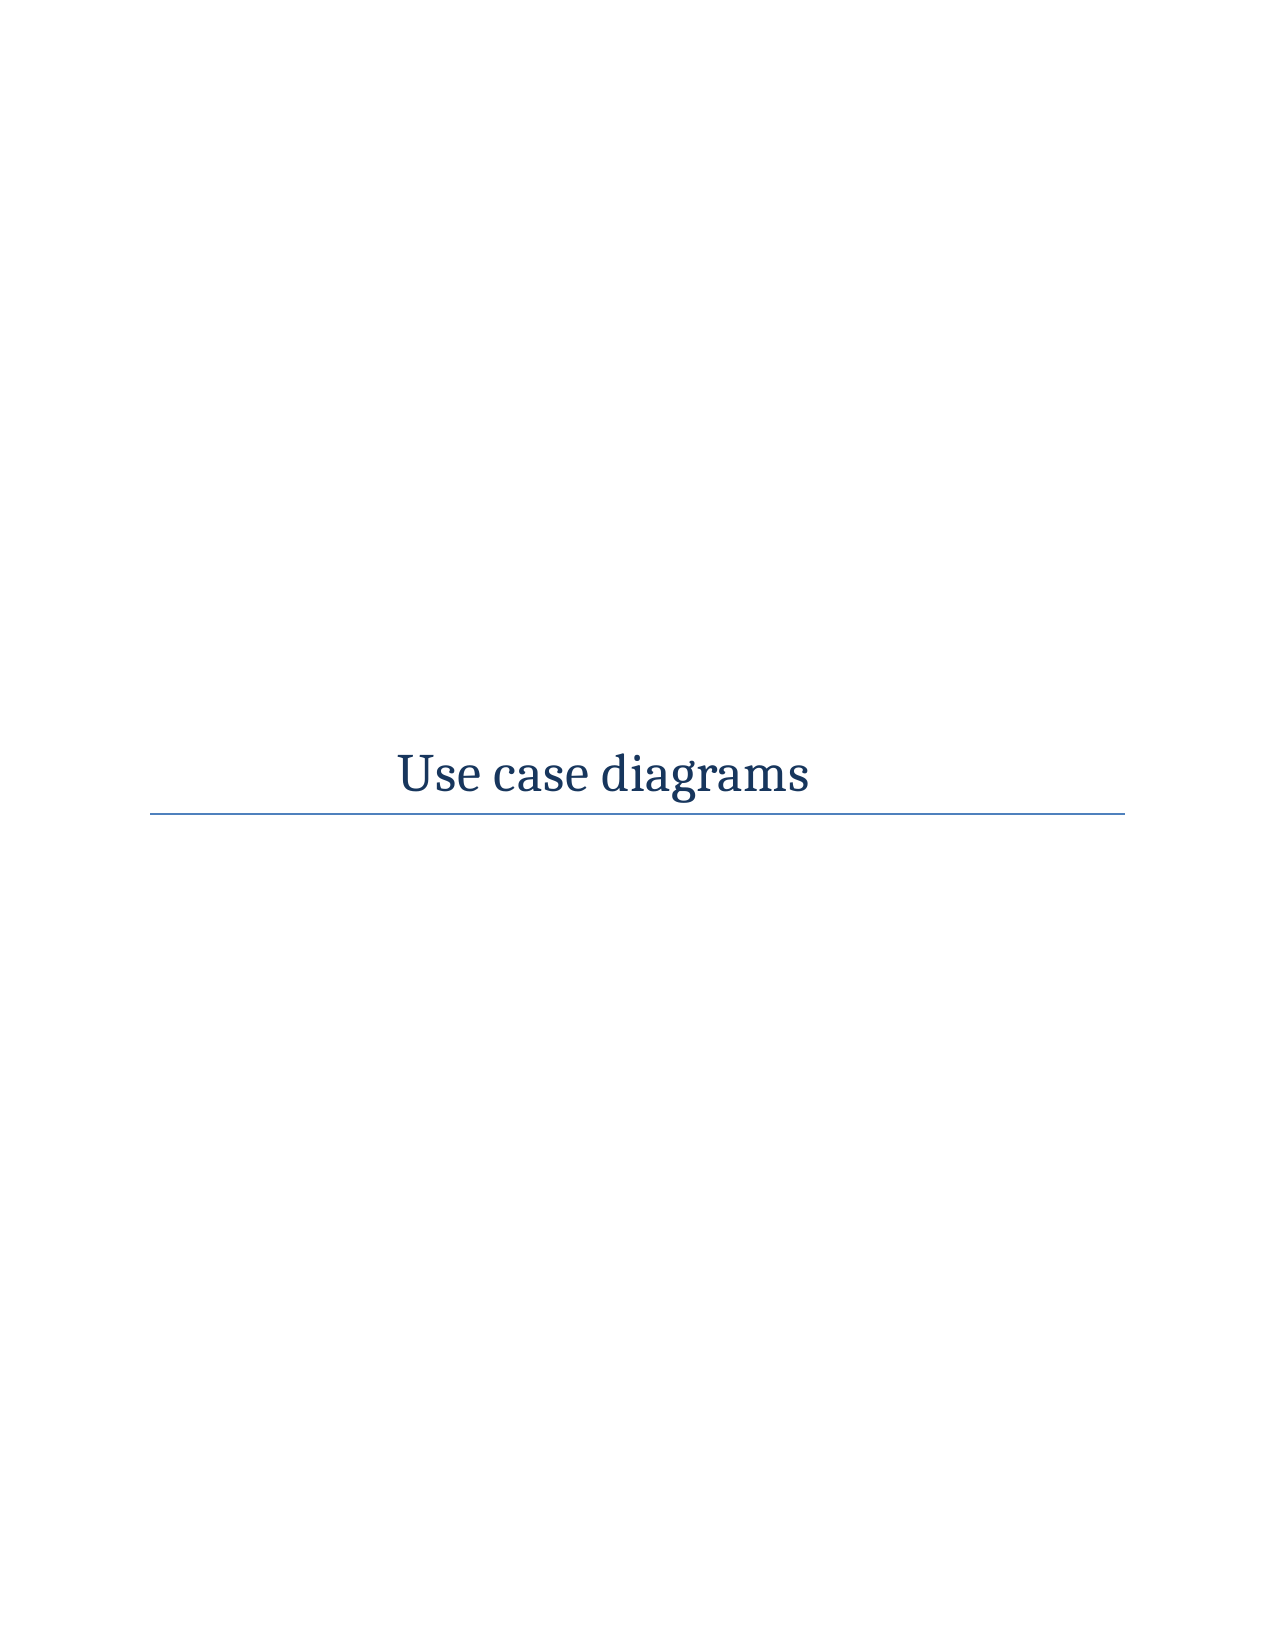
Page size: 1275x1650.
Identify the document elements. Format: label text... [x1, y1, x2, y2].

title Use case diagrams [150, 742, 1125, 813]
